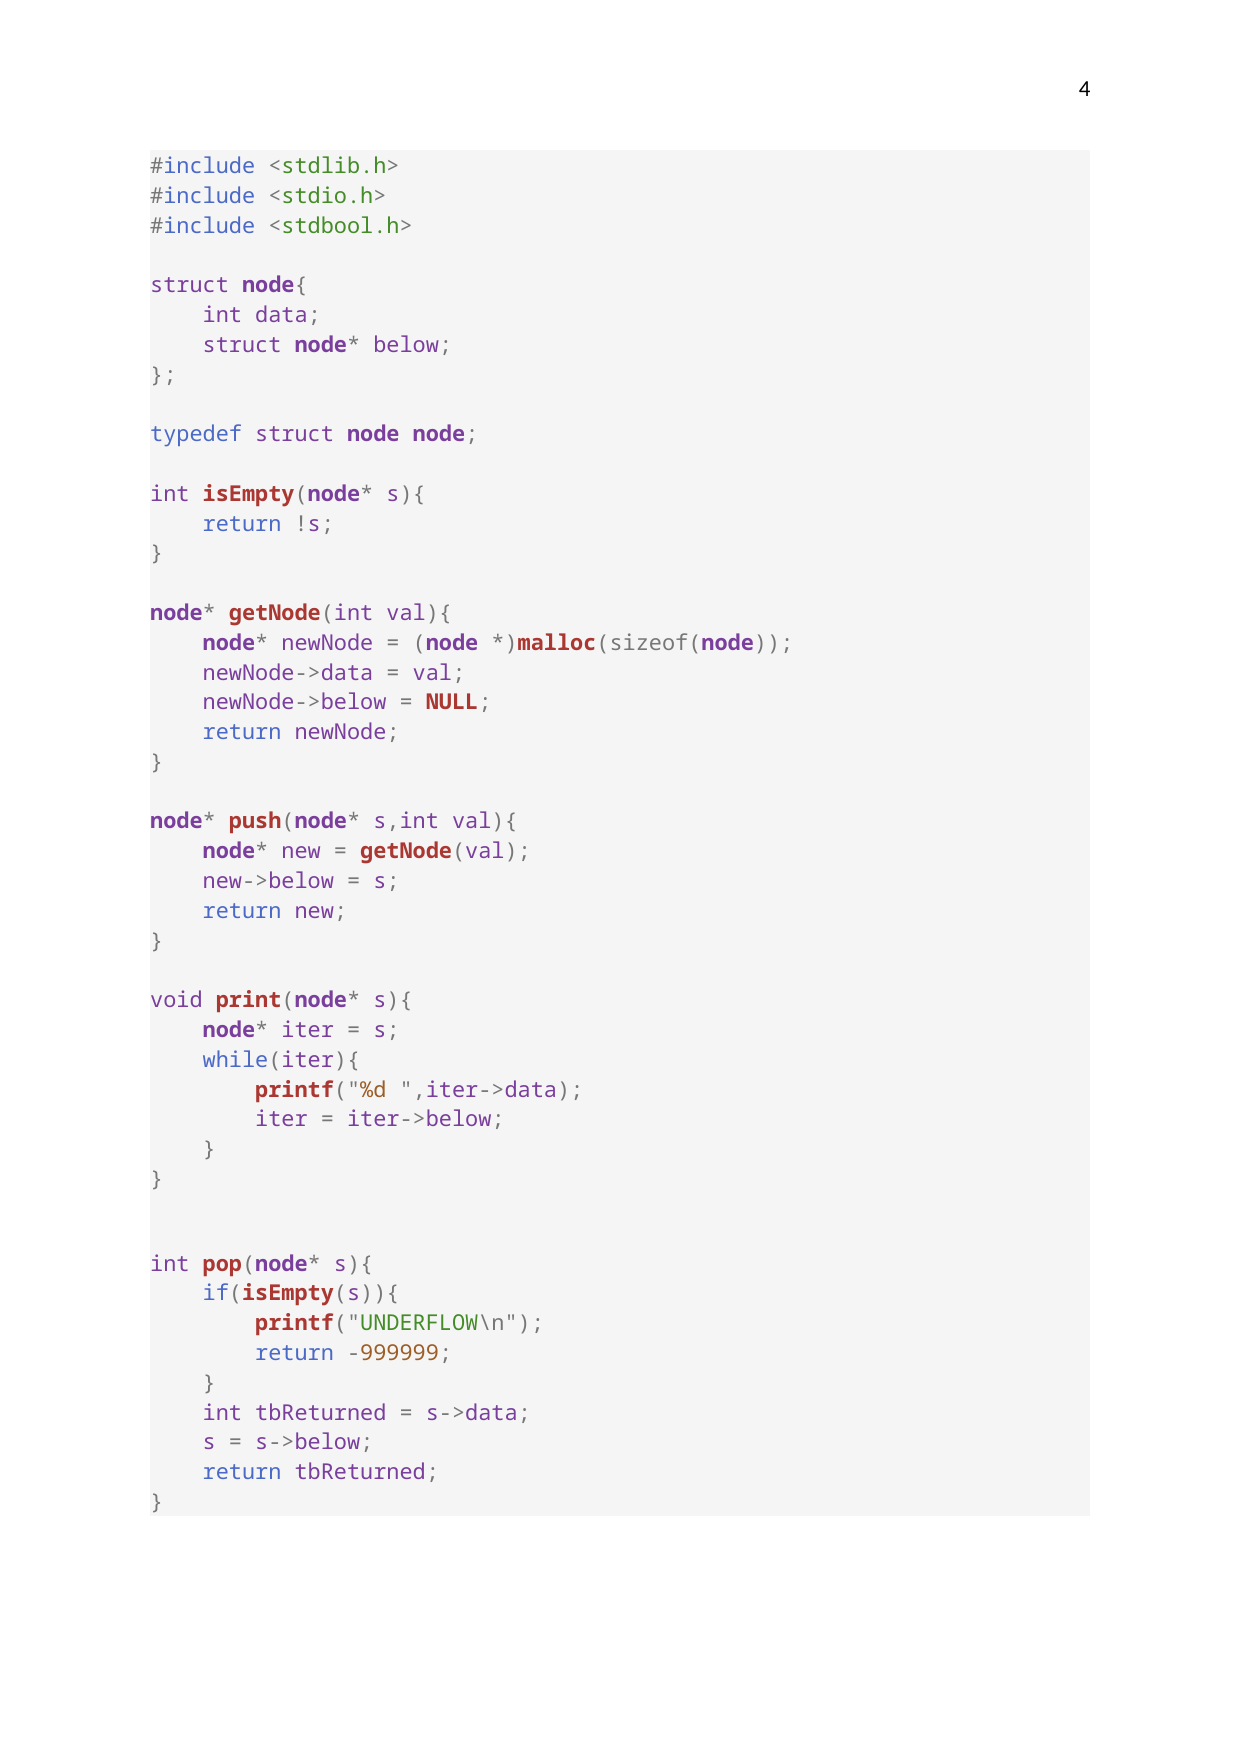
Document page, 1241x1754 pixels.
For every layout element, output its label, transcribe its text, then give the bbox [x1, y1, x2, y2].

text void print(node* s){ [150, 984, 1090, 1014]
text node* getNode(int val){ [150, 597, 1090, 627]
text if(isEmpty(s)){ [150, 1277, 1090, 1307]
text printf("UNDERFLOW\n"); [150, 1307, 1090, 1337]
text int data; [150, 299, 1090, 329]
text printf("%d ",iter->data); [150, 1073, 1090, 1103]
text } [150, 924, 1090, 954]
text int isEmpty(node* s){ [150, 478, 1090, 507]
text return newNode; [150, 716, 1090, 746]
text return new; [150, 895, 1090, 924]
text node* push(node* s,int val){ [150, 805, 1090, 835]
text while(iter){ [150, 1044, 1090, 1073]
text s = s->below; [150, 1426, 1090, 1456]
text node* iter = s; [150, 1014, 1090, 1044]
text #include <stdlib.h> [150, 150, 1090, 180]
text int tbReturned = s->data; [150, 1396, 1090, 1426]
text } [150, 1163, 1090, 1193]
text newNode->below = NULL; [150, 686, 1090, 716]
text } [150, 1486, 1090, 1516]
text } [150, 1367, 1090, 1396]
text } [150, 537, 1090, 567]
text }; [150, 358, 1090, 388]
text } [150, 1133, 1090, 1163]
text new->below = s; [150, 865, 1090, 895]
text typedef struct node node; [150, 418, 1090, 448]
text return !s; [150, 507, 1090, 537]
text struct node* below; [150, 329, 1090, 358]
text #include <stdio.h> [150, 180, 1090, 209]
text iter = iter->below; [150, 1103, 1090, 1133]
text newNode->data = val; [150, 656, 1090, 686]
text node* newNode = (node *)malloc(sizeof(node)); [150, 627, 1090, 656]
text int pop(node* s){ [150, 1247, 1090, 1277]
text #include <stdbool.h> [150, 209, 1090, 239]
text node* new = getNode(val); [150, 835, 1090, 865]
text return -999999; [150, 1337, 1090, 1367]
text } [150, 746, 1090, 776]
text struct node{ [150, 269, 1090, 299]
text return tbReturned; [150, 1456, 1090, 1486]
